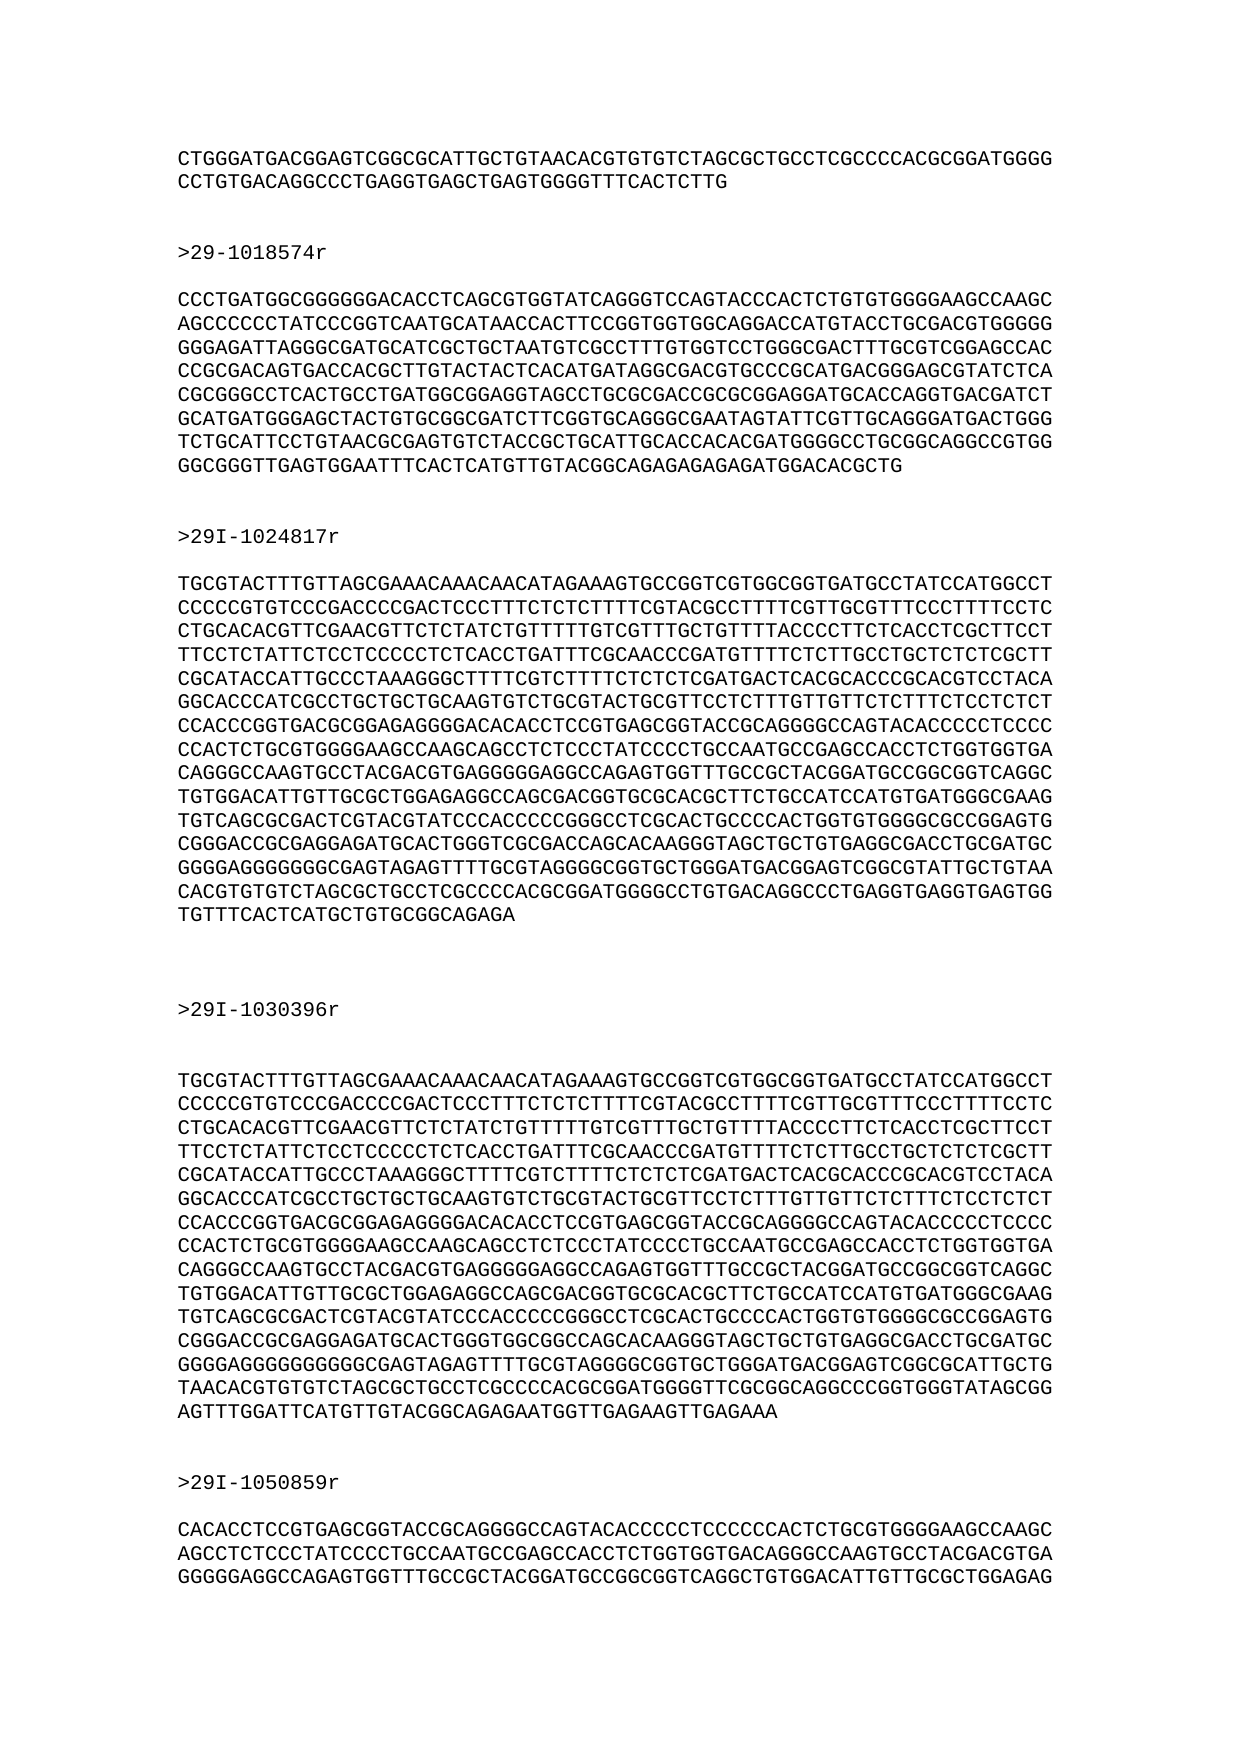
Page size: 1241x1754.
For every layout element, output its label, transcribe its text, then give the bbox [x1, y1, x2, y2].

text CCCTGATGGCGGGGGGACACCTCAGCGTGGTATCAGGGTCCAGTACCCACTCTGTGTGGGGAAGCCAAGCAGCCCCCCTATCCCGGTCAATGCATAACCACTTCCGGTGGTGGCAGGACCATGTACCTGCGACGTGGGGGGGGAGATTAGGGCGATGCATCGCTGCTAATGTCGCCTTTGTGGTCCTGGGCGACTTTGCGTCGGAGCCACCCGCGACAGTGACCACGCTTGTACTACTCACATGATAGGCGACGTGCCCGCATGACGGGAGCGTATCTCACGCGGGCCTCACTGCCTGATGGCGGAGGTAGCCTGCGCGACCGCGCGGAGGATGCACCAGGTGACGATCTGCATGATGGGAGCTACTGTGCGGCGATCTTCGGTGCAGGGCGAATAGTATTCGTTGCAGGGATGACTGGGTCTGCATTCCTGTAACGCGAGTGTCTACCGCTGCATTGCACCACACGATGGGGCCTGCGGCAGGCCGTGGGGCGGGTTGAGTGGAATTTCACTCATGTTGTACGGCAGAGAGAGAGATGGACACGCTG [177, 289, 1063, 479]
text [177, 148, 1063, 195]
text >29I-1030396r [177, 999, 1063, 1022]
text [177, 1519, 1063, 1590]
text TGCGTACTTTGTTAGCGAAACAAACAACATAGAAAGTGCCGGTCGTGGCGGTGATGCCTATCCATGGCCTCCCCCGTGTCCCGACCCCGACTCCCTTTCTCTCTTTTCGTACGCCTTTTCGTTGCGTTTCCCTTTTCCTCCTGCACACGTTCGAACGTTCTCTATCTGTTTTTGTCGTTTGCTGTTTTACCCCTTCTCACCTCGCTTCCTTTCCTCTATTCTCCTCCCCCTCTCACCTGATTTCGCAACCCGATGTTTTCTCTTGCCTGCTCTCTCGCTTCGCATACCATTGCCCTAAAGGGCTTTTCGTCTTTTCTCTCTCGATGACTCACGCACCCGCACGTCCTACAGGCACCCATCGCCTGCTGCTGCAAGTGTCTGCGTACTGCGTTCCTCTTTGTTGTTCTCTTTCTCCTCTCTCCACCCGGTGACGCGGAGAGGGGACACACCTCCGTGAGCGGTACCGCAGGGGCCAGTACACCCCCTCCCCCCACTCTGCGTGGGGAAGCCAAGCAGCCTCTCCCTATCCCCTGCCAATGCCGAGCCACCTCTGGTGGTGACAGGGCCAAGTGCCTACGACGTGAGGGGGAGGCCAGAGTGGTTTGCCGCTACGGATGCCGGCGGTCAGGCTGTGGACATTGTTGCGCTGGAGAGGCCAGCGACGGTGCGCACGCTTCTGCCATCCATGTGATGGGCGAAGTGTCAGCGCGACTCGTACGTATCCCACCCCCGGGCCTCGCACTGCCCCACTGGTGTGGGGCGCCGGAGTGCGGGACCGCGAGGAGATGCACTGGGTGGCGGCCAGCACAAGGGTAGCTGCTGTGAGGCGACCTGCGATGCGGGGAGGGGGGGGGGCGAGTAGAGTTTTGCGTAGGGGCGGTGCTGGGATGACGGAGTCGGCGCATTGCTGTAACACGTGTGTCTAGCGCTGCCTCGCCCCACGCGGATGGGGTTCGCGGCAGGCCCGGTGGGTATAGCGGAGTTTGGATTCATGTTGTACGGCAGAGAATGGTTGAGAAGTTGAGAAA [177, 1070, 1063, 1424]
text >29I-1050859r [177, 1472, 1063, 1495]
text >29-1018574r [177, 242, 1063, 266]
text TGCGTACTTTGTTAGCGAAACAAACAACATAGAAAGTGCCGGTCGTGGCGGTGATGCCTATCCATGGCCTCCCCCGTGTCCCGACCCCGACTCCCTTTCTCTCTTTTCGTACGCCTTTTCGTTGCGTTTCCCTTTTCCTCCTGCACACGTTCGAACGTTCTCTATCTGTTTTTGTCGTTTGCTGTTTTACCCCTTCTCACCTCGCTTCCTTTCCTCTATTCTCCTCCCCCTCTCACCTGATTTCGCAACCCGATGTTTTCTCTTGCCTGCTCTCTCGCTTCGCATACCATTGCCCTAAAGGGCTTTTCGTCTTTTCTCTCTCGATGACTCACGCACCCGCACGTCCTACAGGCACCCATCGCCTGCTGCTGCAAGTGTCTGCGTACTGCGTTCCTCTTTGTTGTTCTCTTTCTCCTCTCTCCACCCGGTGACGCGGAGAGGGGACACACCTCCGTGAGCGGTACCGCAGGGGCCAGTACACCCCCTCCCCCCACTCTGCGTGGGGAAGCCAAGCAGCCTCTCCCTATCCCCTGCCAATGCCGAGCCACCTCTGGTGGTGACAGGGCCAAGTGCCTACGACGTGAGGGGGAGGCCAGAGTGGTTTGCCGCTACGGATGCCGGCGGTCAGGCTGTGGACATTGTTGCGCTGGAGAGGCCAGCGACGGTGCGCACGCTTCTGCCATCCATGTGATGGGCGAAGTGTCAGCGCGACTCGTACGTATCCCACCCCCGGGCCTCGCACTGCCCCACTGGTGTGGGGCGCCGGAGTGCGGGACCGCGAGGAGATGCACTGGGTCGCGACCAGCACAAGGGTAGCTGCTGTGAGGCGACCTGCGATGCGGGGAGGGGGGGCGAGTAGAGTTTTGCGTAGGGGCGGTGCTGGGATGACGGAGTCGGCGTATTGCTGTAACACGTGTGTCTAGCGCTGCCTCGCCCCACGCGGATGGGGCCTGTGACAGGCCCTGAGGTGAGGTGAGTGGTGTTTCACTCATGCTGTGCGGCAGAGA [177, 573, 1063, 928]
text >29I-1024817r [177, 526, 1063, 549]
